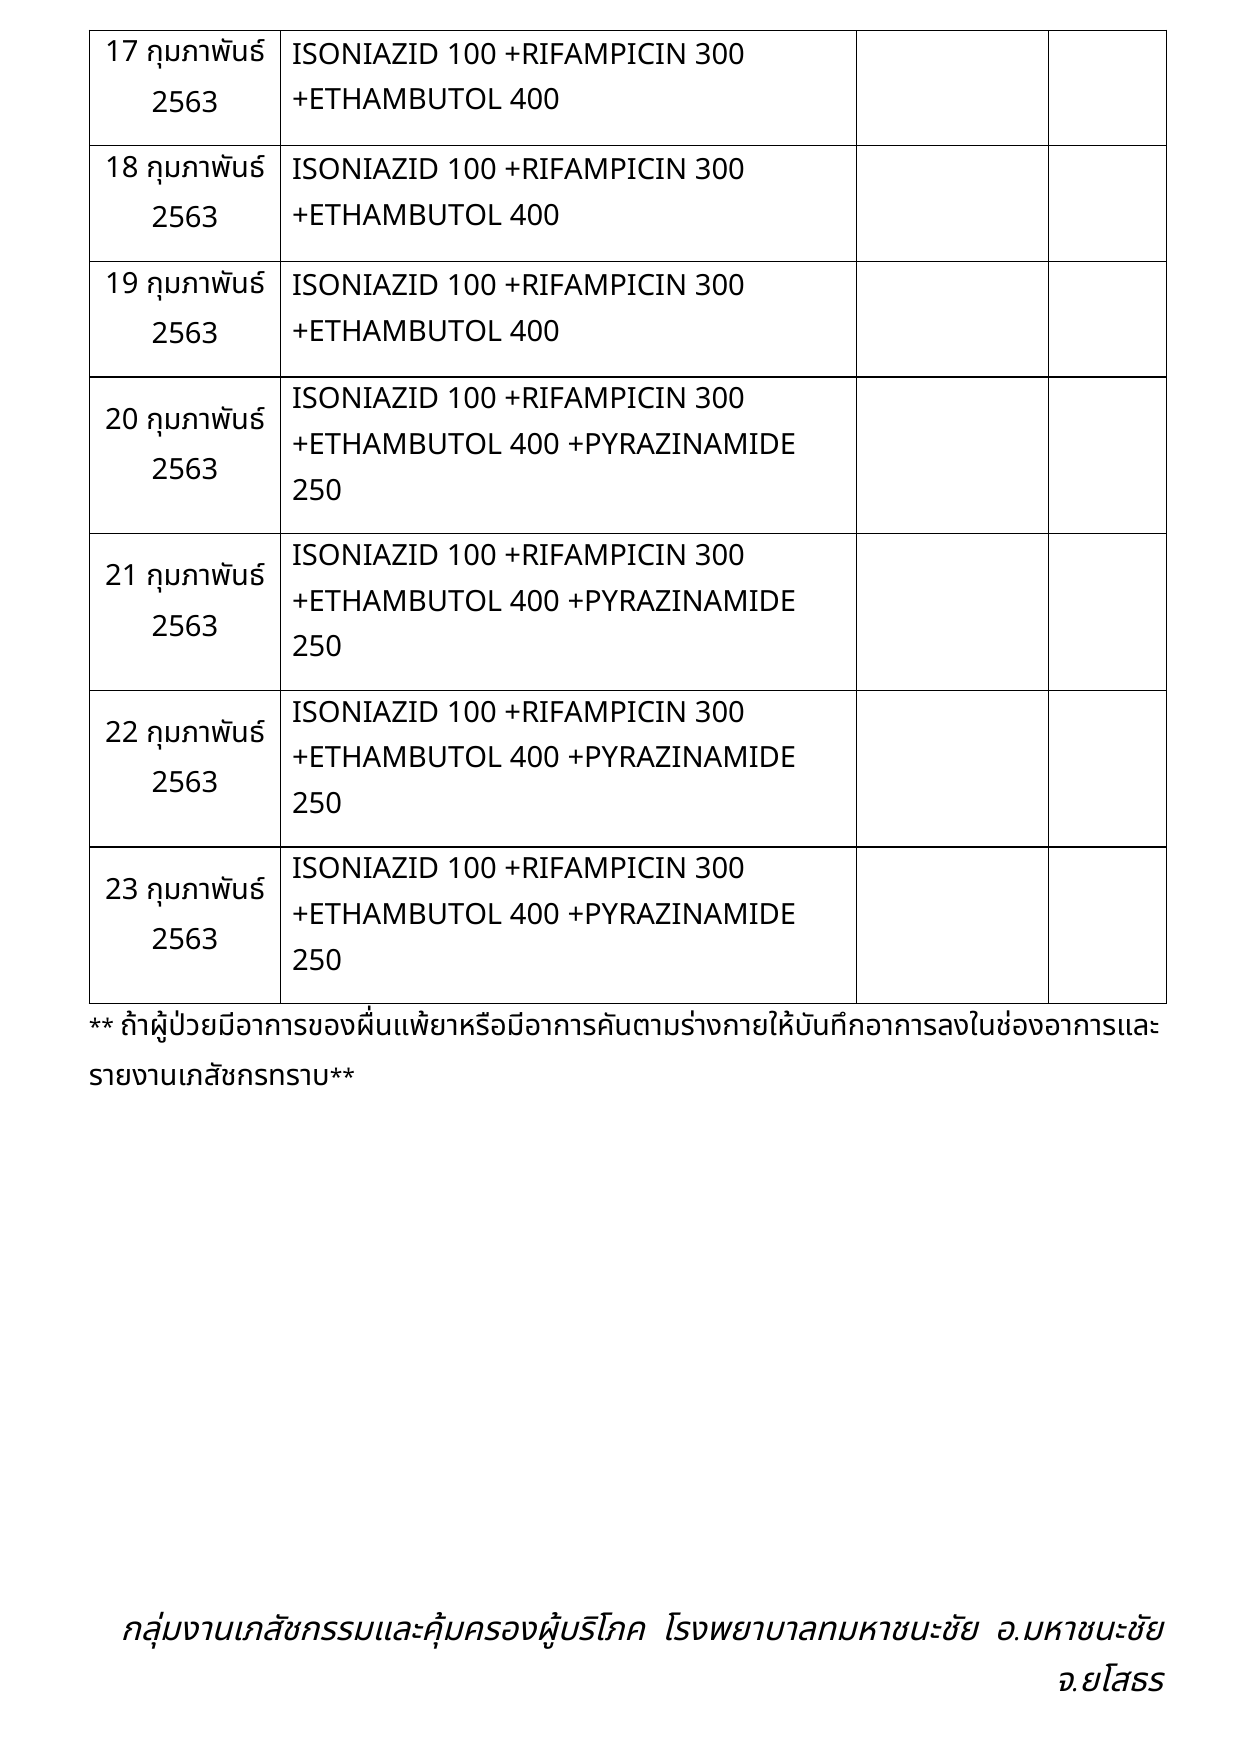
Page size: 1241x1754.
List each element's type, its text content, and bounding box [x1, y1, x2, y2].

table_cell [857, 31, 1048, 145]
table_cell [857, 378, 1048, 533]
table_cell [1049, 534, 1166, 690]
table_cell [857, 146, 1048, 261]
table_cell [1049, 146, 1166, 261]
table_cell [857, 534, 1048, 690]
table_cell [857, 691, 1048, 846]
table_cell 23 กุมภาพันธ์ 2563 [90, 848, 280, 1003]
table_cell [1049, 262, 1166, 376]
table_cell [857, 848, 1048, 1003]
text ** ถ้าผู้ป่วยมีอาการของผื่นแพ้ยาหรือมีอาการคันตามร่างกายให้บันทึกอาการลงในช่องอาการและรายงานเภสัชกรทราบ** [89, 1004, 1167, 1099]
table_cell ISONIAZID 100 +RIFAMPICIN 300 +ETHAMBUTOL 400 +PYRAZINAMIDE 250 [281, 378, 856, 533]
table_cell 22 กุมภาพันธ์ 2563 [90, 691, 280, 846]
table_cell [857, 262, 1048, 376]
table_cell [1049, 691, 1166, 846]
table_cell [281, 146, 856, 261]
table_cell ISONIAZID 100 +RIFAMPICIN 300 +ETHAMBUTOL 400 +PYRAZINAMIDE 250 [281, 691, 856, 846]
table_cell ISONIAZID 100 +RIFAMPICIN 300 +ETHAMBUTOL 400 +PYRAZINAMIDE 250 [281, 534, 856, 690]
table_cell 18 กุมภาพันธ์ 2563 [90, 146, 280, 261]
table_cell ISONIAZID 100 +RIFAMPICIN 300 +ETHAMBUTOL 400 +PYRAZINAMIDE 250 [281, 848, 856, 1003]
table_cell 20 กุมภาพันธ์ 2563 [90, 378, 280, 533]
table_cell 21 กุมภาพันธ์ 2563 [90, 534, 280, 690]
table_cell [1049, 31, 1166, 145]
table_cell [1049, 378, 1166, 533]
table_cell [281, 262, 856, 376]
table_cell 17 กุมภาพันธ์ 2563 [90, 31, 280, 145]
table_cell 19 กุมภาพันธ์ 2563 [90, 262, 280, 376]
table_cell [281, 31, 856, 145]
table_cell [1049, 848, 1166, 1003]
